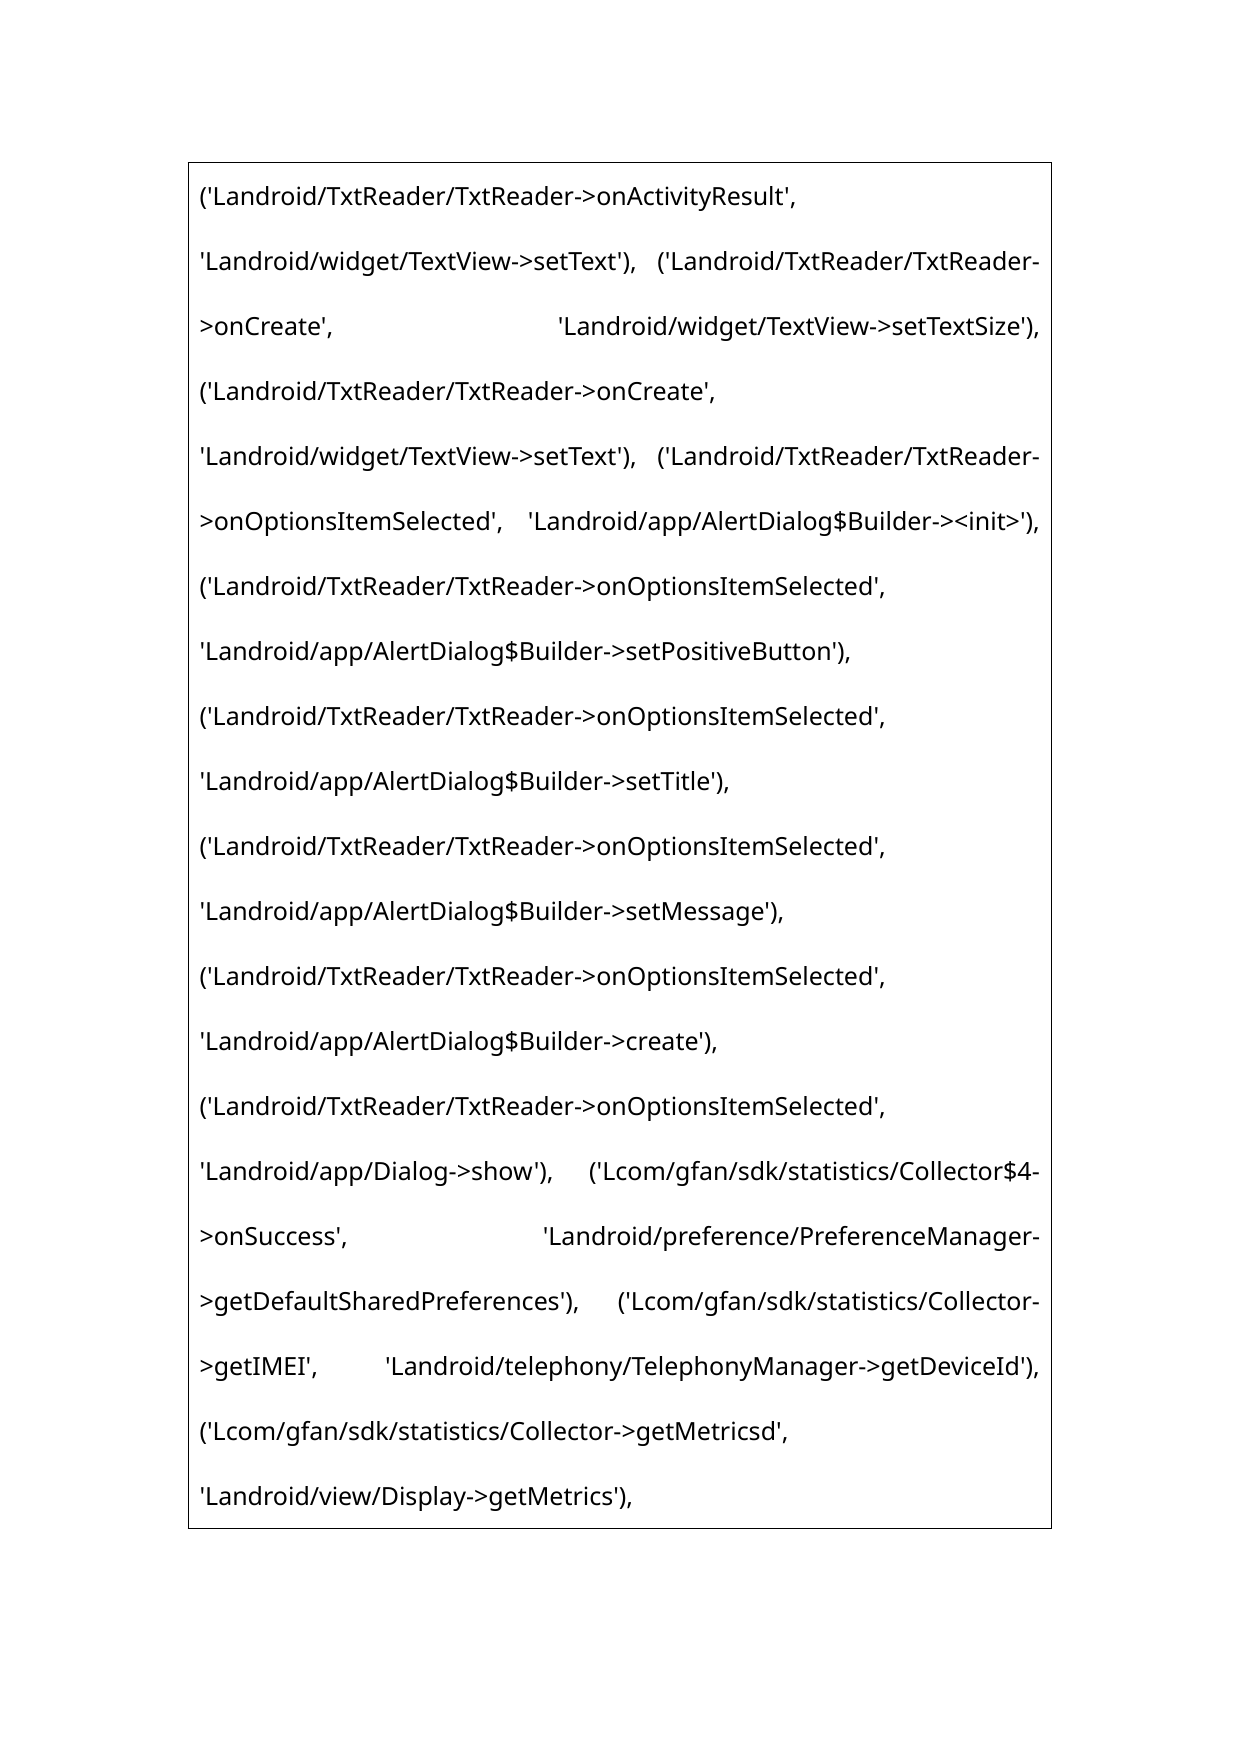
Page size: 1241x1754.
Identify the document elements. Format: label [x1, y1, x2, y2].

table_header [189, 163, 1051, 1528]
